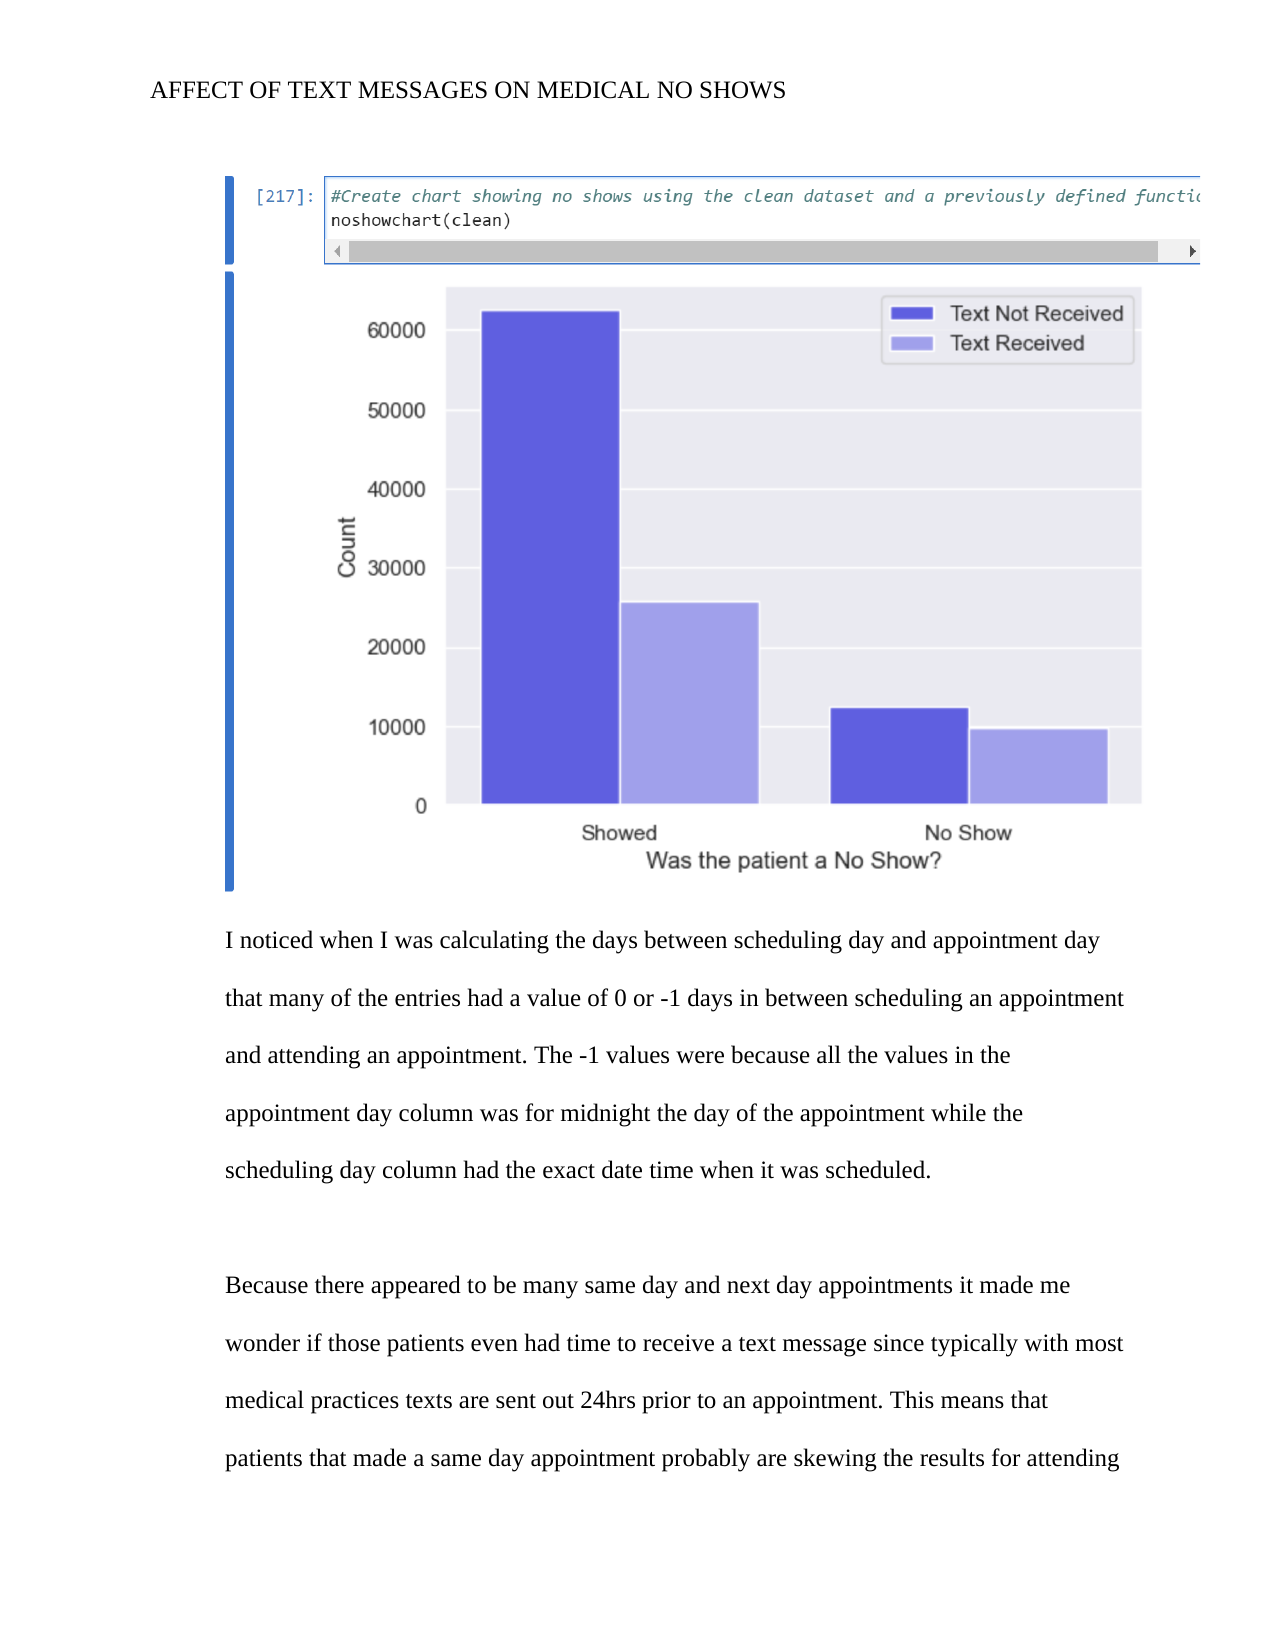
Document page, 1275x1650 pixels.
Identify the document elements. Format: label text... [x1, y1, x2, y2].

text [225, 1270, 1125, 1472]
text I noticed when I was calculating the days between scheduling day and appointment day that many of the entries had a value of 0 or -1 days in between scheduling an appointment and attending an appointment. The -1 values were because all the values in the appointment day column was for midnight the day of the appointment while the scheduling day column had the exact date time when it was scheduled. [225, 925, 1125, 1184]
picture [225, 158, 1200, 899]
